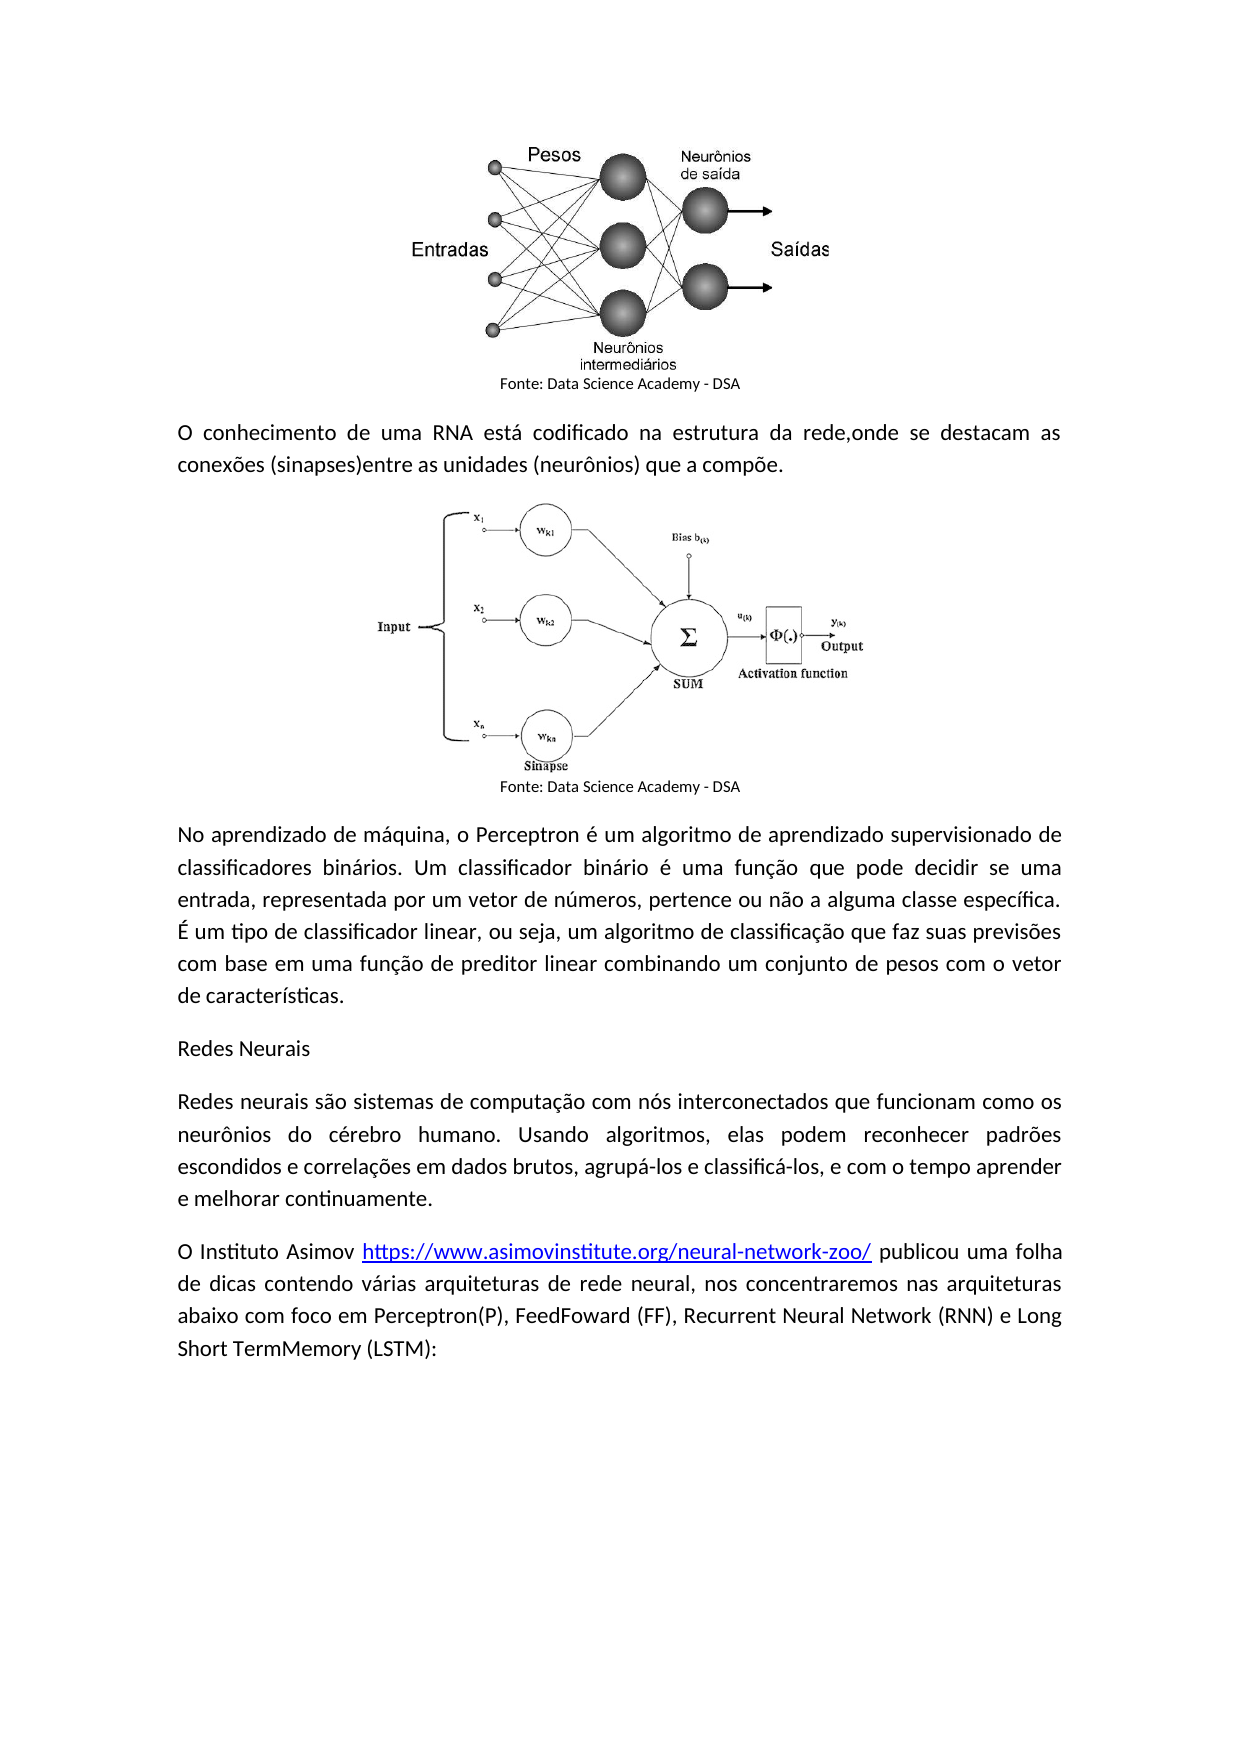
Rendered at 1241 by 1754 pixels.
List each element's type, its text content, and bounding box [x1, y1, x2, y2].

text Fonte: Data Science Academy - DSA [177, 776, 1063, 797]
text Redes neurais são sistemas de computação com nós interconectados que funcionam como os neurônios do cérebro humano. Usando algoritmos, elas podem reconhecer padrões escondidos e correlações em dados brutos, agrupá-los e classificá-los, e com o tempo aprender e melhorar continuamente. [177, 1087, 1063, 1212]
text Redes Neurais [177, 1034, 1063, 1062]
text O conhecimento de uma RNA está codificado na estrutura da rede,onde se destacam as conexões (sinapses)entre as unidades (neurônios) que a compõe. [177, 418, 1063, 478]
text No aprendizado de máquina, o Perceptron é um algoritmo de aprendizado supervisionado de classificadores binários. Um classificador binário é uma função que pode decidir se uma entrada, representada por um vetor de números, pertence ou não a alguma classe específica. É um tipo de classificador linear, ou seja, um algoritmo de classificação que faz suas previsões com base em uma função de preditor linear combinando um conjunto de pesos com o vetor de características. [177, 821, 1063, 1009]
picture [376, 502, 864, 773]
text Fonte: Data Science Academy - DSA [177, 373, 1063, 394]
text O Instituto Asimov https://www.asimovinstitute.org/neural-network-zoo/ publicou uma folha de dicas contendo várias arquiteturas de rede neural, nos concentraremos nas arquiteturas abaixo com foco em Perceptron(P), FeedFoward (FF), Recurrent Neural Network (RNN) e Long Short TermMemory (LSTM): [177, 1237, 1063, 1362]
